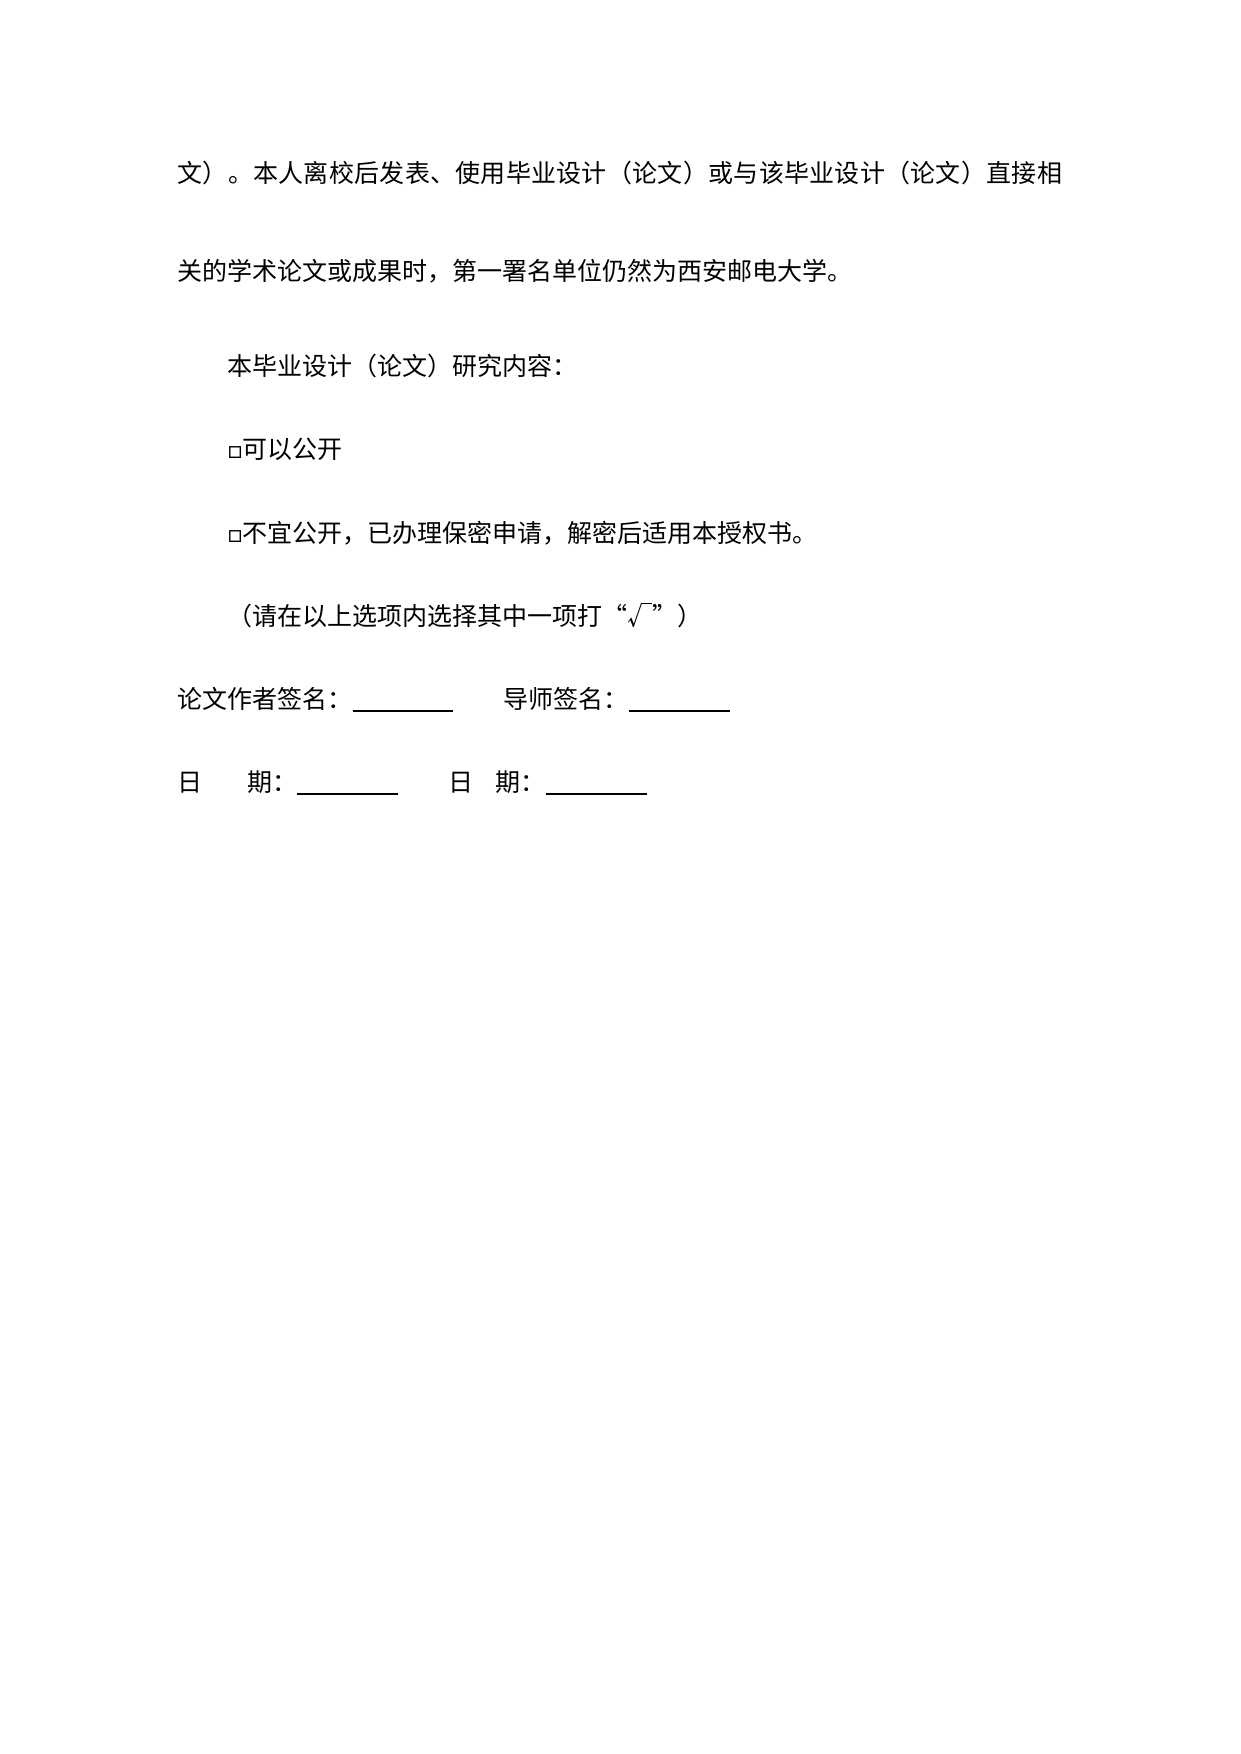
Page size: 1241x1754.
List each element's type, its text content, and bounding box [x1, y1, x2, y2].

text 论文作者签名： 导师签名： [177, 665, 1063, 730]
text □不宜公开，已办理保密申请，解密后适用本授权书。 [177, 499, 1063, 564]
text □可以公开 [177, 416, 1063, 481]
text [177, 139, 1063, 302]
text 日 期： 日 期： [177, 748, 1063, 813]
text 本毕业设计（论文）研究内容： [177, 332, 1063, 397]
text （请在以上选项内选择其中一项打“√”） [177, 582, 1063, 647]
